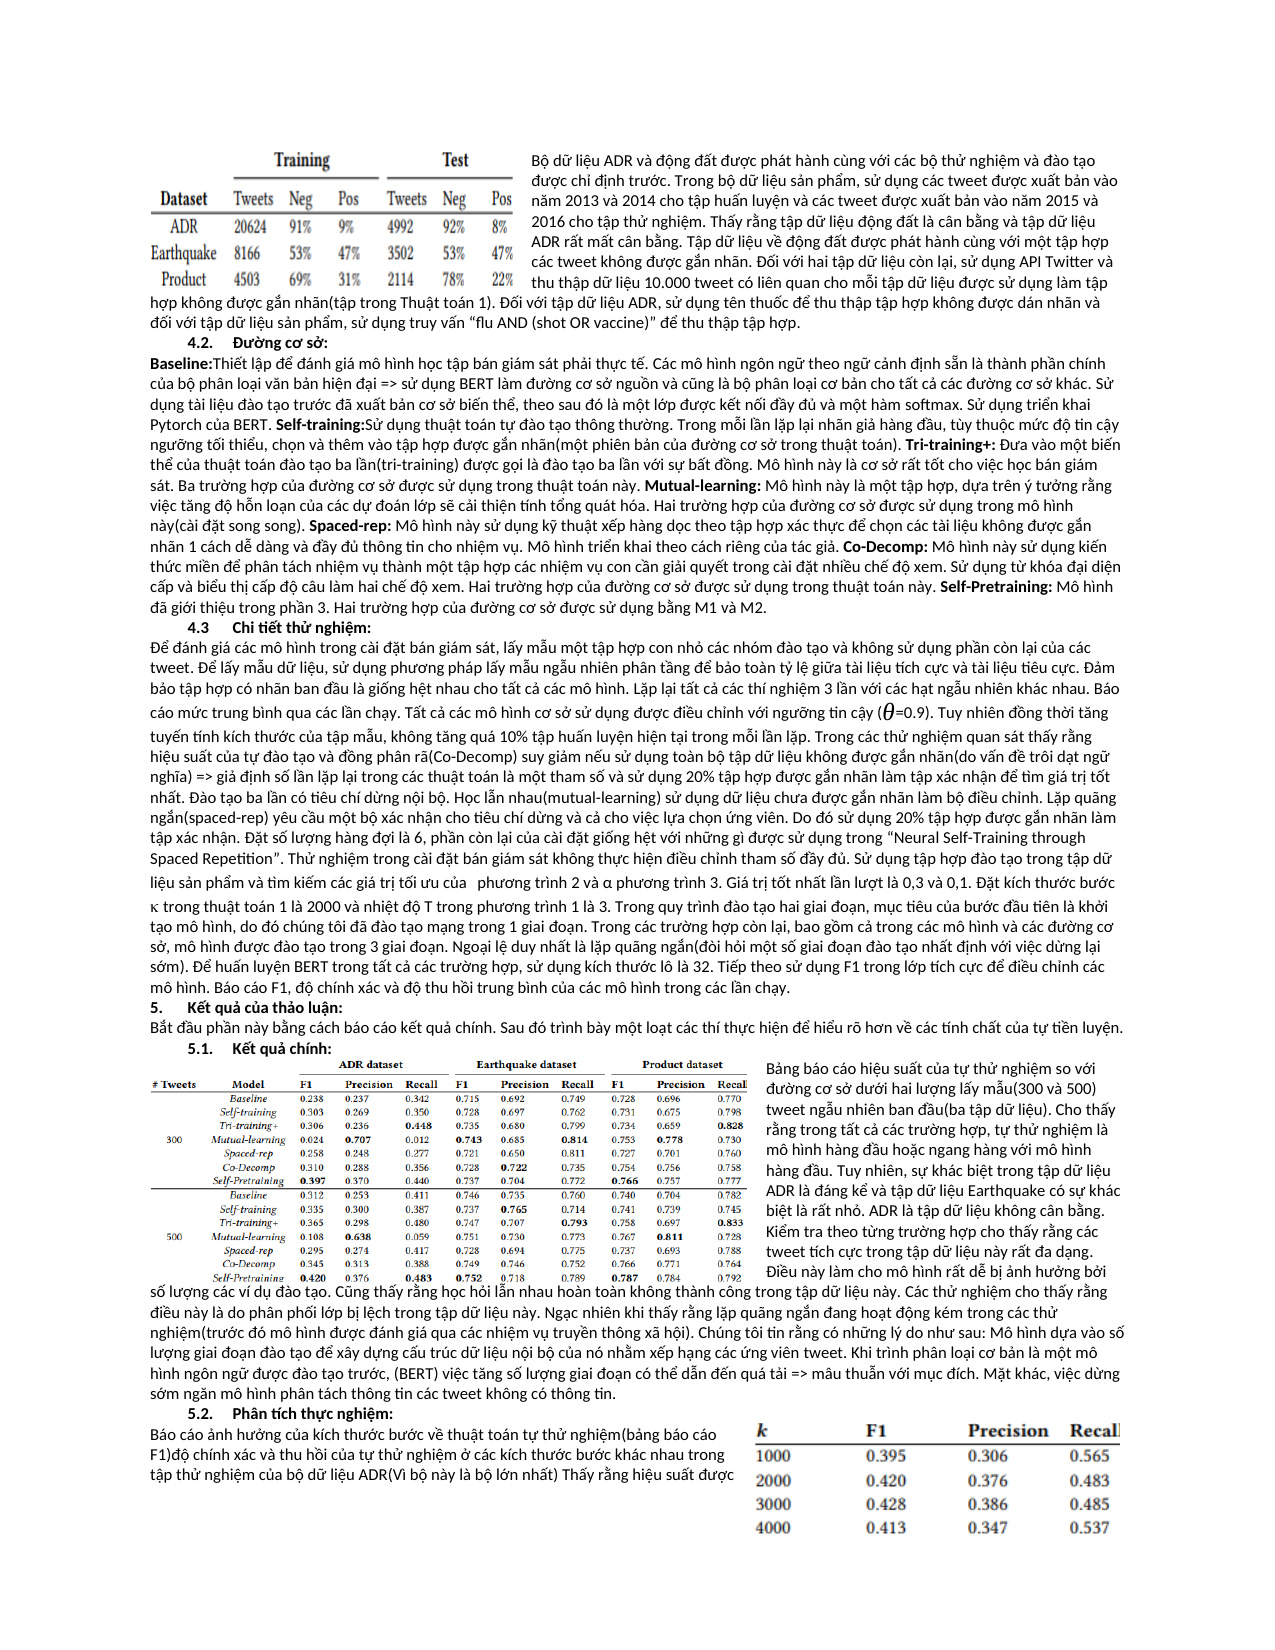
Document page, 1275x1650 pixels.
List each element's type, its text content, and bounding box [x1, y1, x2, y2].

list Chi tiết thử nghiệm: [187, 617, 1125, 637]
picture [150, 1059, 747, 1282]
picture [150, 152, 513, 286]
text Để đánh giá các mô hình trong cài đặt bán giám sát, lấy mẫu một tập hợp con nhỏ các nhóm đào tạo và không sử dụng phần còn lại của các tweet. Để lấy mẫu dữ liệu, sử dụng phương pháp lấy mẫu ngẫu nhiên phân tầng để bảo toàn tỷ lệ giữa tài liệu tích cực và tài liệu tiêu cực. Đảm bảo tập hợp có nhãn ban đầu là giống hệt nhau cho tất cả các mô hình. Lặp lại tất cả các thí nghiệm 3 lần với các hạt ngẫu nhiên khác nhau. Báo cáo mức trung bình qua các lần chạy. Tất cả các mô hình cơ sở sử dụng được điều chỉnh với ngưỡng tin cậy (=0.9). Tuy nhiên đồng thời tăng tuyến tính kích thước của tập mẫu, không tăng quá 10% tập huấn luyện hiện tại trong mỗi lần lặp. Trong các thử nghiệm quan sát thấy rằng hiệu suất của tự đào tạo và đồng phân rã(Co-Decomp) suy giảm nếu sử dụng toàn bộ tập dữ liệu không được gắn nhãn(do vấn đề trôi dạt ngữ nghĩa) => giả định số lần lặp lại trong các thuật toán là một tham số và sử dụng 20% tập hợp được gắn nhãn làm tập xác nhận để tìm giá trị tốt nhất. Đào tạo ba lần có tiêu chí dừng nội bộ. Học lẫn nhau(mutual-learning) sử dụng dữ liệu chưa được gắn nhãn làm bộ điều chỉnh. Lặp quãng ngắn(spaced-rep) yêu cầu một bộ xác nhận cho tiêu chí dừng và cả cho việc lựa chọn ứng viên. Do đó sử dụng 20% tập hợp được gắn nhãn làm tập xác nhận. Đặt số lượng hàng đợi là 6, phần còn lại của cài đặt giống hệt với những gì được sử dụng trong “Neural Self-Training through Spaced Repetition”. Thử nghiệm trong cài đặt bán giám sát không thực hiện điều chỉnh tham số đầy đủ. Sử dụng tập hợp đào tạo trong tập dữ liệu sản phẩm và tìm kiếm các giá trị tối ưu của phương trình 2 và α phương trình 3. Giá trị tốt nhất lần lượt là 0,3 và 0,1. Đặt kích thước bước trong thuật toán 1 là 2000 và nhiệt độ T trong phương trình 1 là 3. Trong quy trình đào tạo hai giai đoạn, mục tiêu của bước đầu tiên là khởi tạo mô hình, do đó chúng tôi đã đào tạo mạng trong 1 giai đoạn. Trong các trường hợp còn lại, bao gồm cả trong các mô hình và các đường cơ sở, mô hình được đào tạo trong 3 giai đoạn. Ngoại lệ duy nhất là lặp quãng ngắn(đòi hỏi một số giai đoạn đào tạo nhất định với việc dừng lại sớm). Để huấn luyện BERT trong tất cả các trường hợp, sử dụng kích thước lô là 32. Tiếp theo sử dụng F1 trong lớp tích cực để điều chỉnh các mô hình. Báo cáo F1, độ chính xác và độ thu hồi trung bình của các mô hình trong các lần chạy. [150, 637, 1125, 997]
text Baseline:Thiết lập để đánh giá mô hình học tập bán giám sát phải thực tế. Các mô hình ngôn ngữ theo ngữ cảnh định sẵn là thành phần chính của bộ phân loại văn bản hiện đại => sử dụng BERT làm đường cơ sở nguồn và cũng là bộ phân loại cơ bản cho tất cả các đường cơ sở khác. Sử dụng tài liệu đào tạo trước đã xuất bản cơ sở biến thể, theo sau đó là một lớp được kết nối đầy đủ và một hàm softmax. Sử dụng triển khai Pytorch của BERT. Self-training:Sử dụng thuật toán tự đào tạo thông thường. Trong mỗi lần lặp lại nhãn giả hàng đầu, tùy thuộc mức độ tin cậy ngưỡng tối thiểu, chọn và thêm vào tập hợp được gắn nhãn(một phiên bản của đường cơ sở trong thuật toán). Tri-training+: Đưa vào một biến thể của thuật toán đào tạo ba lần(tri-training) được gọi là đào tạo ba lần với sự bất đồng. Mô hình này là cơ sở rất tốt cho việc học bán giám sát. Ba trường hợp của đường cơ sở được sử dụng trong thuật toán này. Mutual-learning: Mô hình này là một tập hợp, dựa trên ý tưởng rằng việc tăng độ hỗn loạn của các dự đoán lớp sẽ cải thiện tính tổng quát hóa. Hai trường hợp của đường cơ sở được sử dụng trong mô hình này(cài đặt song song). Spaced-rep: Mô hình này sử dụng kỹ thuật xếp hàng dọc theo tập hợp xác thực để chọn các tài liệu không được gắn nhãn 1 cách dễ dàng và đầy đủ thông tin cho nhiệm vụ. Mô hình triển khai theo cách riêng của tác giả. Co-Decomp: Mô hình này sử dụng kiến thức miền để phân tách nhiệm vụ thành một tập hợp các nhiệm vụ con cần giải quyết trong cài đặt nhiều chế độ xem. Sử dụng từ khóa đại diện cấp và biểu thị cấp độ câu làm hai chế độ xem. Hai trường hợp của đường cơ sở được sử dụng trong thuật toán này. Self-Pretraining: Mô hình đã giới thiệu trong phần 3. Hai trường hợp của đường cơ sở được sử dụng bằng M1 và M2. [150, 353, 1125, 617]
list Kết quả của thảo luận: [150, 997, 1125, 1018]
list Phân tích thực nghiệm: [187, 1404, 1125, 1424]
text Bắt đầu phần này bằng cách báo cáo kết quả chính. Sau đó trình bày một loạt các thí thực hiện để hiểu rõ hơn về các tính chất của tự tiền luyện. [150, 1018, 1125, 1038]
list Kết quả chính: [187, 1038, 1125, 1058]
list Đường cơ sở: [187, 333, 1125, 353]
picture [754, 1423, 1120, 1532]
